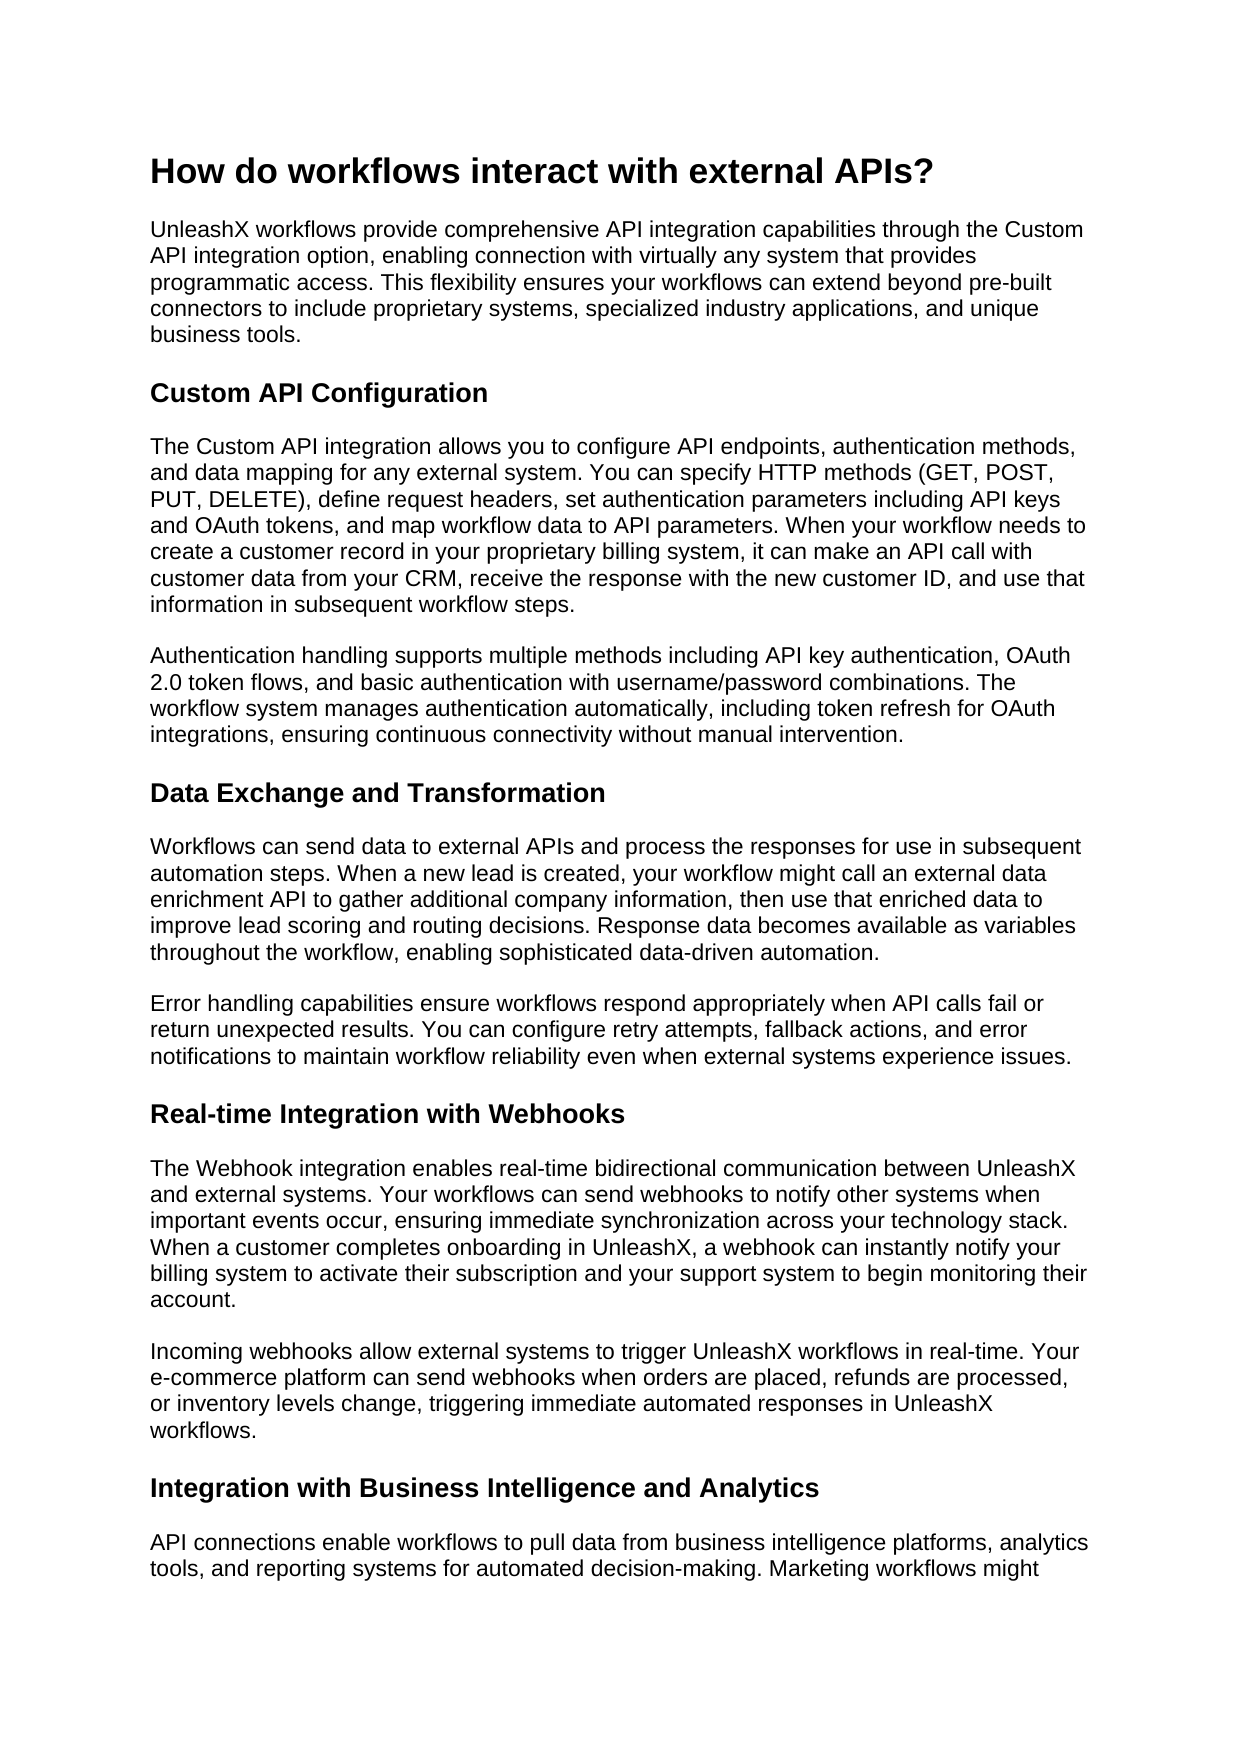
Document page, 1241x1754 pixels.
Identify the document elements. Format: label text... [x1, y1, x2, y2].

text Workflows can send data to external APIs and process the responses for use in subsequent automation steps. When a new lead is created, your workflow might call an external data enrichment API to gather additional company information, then use that enriched data to improve lead scoring and routing decisions. Response data becomes available as variables throughout the workflow, enabling sophisticated data-driven automation. [150, 833, 1090, 965]
text Incoming webhooks allow external systems to trigger UnleashX workflows in real-time. Your e-commerce platform can send webhooks when orders are placed, refunds are processed, or inventory levels change, triggering immediate automated responses in UnleashX workflows. [150, 1338, 1090, 1443]
text The Webhook integration enables real-time bidirectional communication between UnleashX and external systems. Your workflows can send webhooks to notify other systems when important events occur, ensuring immediate synchronization across your technology stack. When a customer completes onboarding in UnleashX, a webhook can instantly notify your billing system to activate their subscription and your support system to begin monitoring their account. [150, 1154, 1090, 1313]
subtitle How do workflows interact with external APIs? [150, 150, 1090, 191]
text UnleashX workflows provide comprehensive API integration capabilities through the Custom API integration option, enabling connection with virtually any system that provides programmatic access. This flexibility ensures your workflows can extend beyond pre-built connectors to include proprietary systems, specialized industry applications, and unique business tools. [150, 216, 1090, 347]
text Error handling capabilities ensure workflows respond appropriately when API calls fail or return unexpected results. You can configure retry attempts, fallback actions, and error notifications to maintain workflow reliability even when external systems experience issues. [150, 990, 1090, 1069]
subtitle Integration with Business Intelligence and Analytics [150, 1472, 1090, 1503]
text The Custom API integration allows you to configure API endpoints, authentication methods, and data mapping for any external system. You can specify HTTP methods (GET, POST, PUT, DELETE), define request headers, set authentication parameters including API keys and OAuth tokens, and map workflow data to API parameters. When your workflow needs to create a customer record in your proprietary billing system, it can make an API call with customer data from your CRM, receive the response with the new customer ID, and use that information in subsequent workflow steps. [150, 433, 1090, 617]
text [150, 1528, 1090, 1581]
text Authentication handling supports multiple methods including API key authentication, OAuth 2.0 token flows, and basic authentication with username/password combinations. The workflow system manages authentication automatically, including token refresh for OAuth integrations, ensuring continuous connectivity without manual intervention. [150, 642, 1090, 748]
subtitle Data Exchange and Transformation [150, 777, 1090, 808]
subtitle Real-time Integration with Webhooks [150, 1098, 1090, 1129]
subtitle Custom API Configuration [150, 377, 1090, 408]
